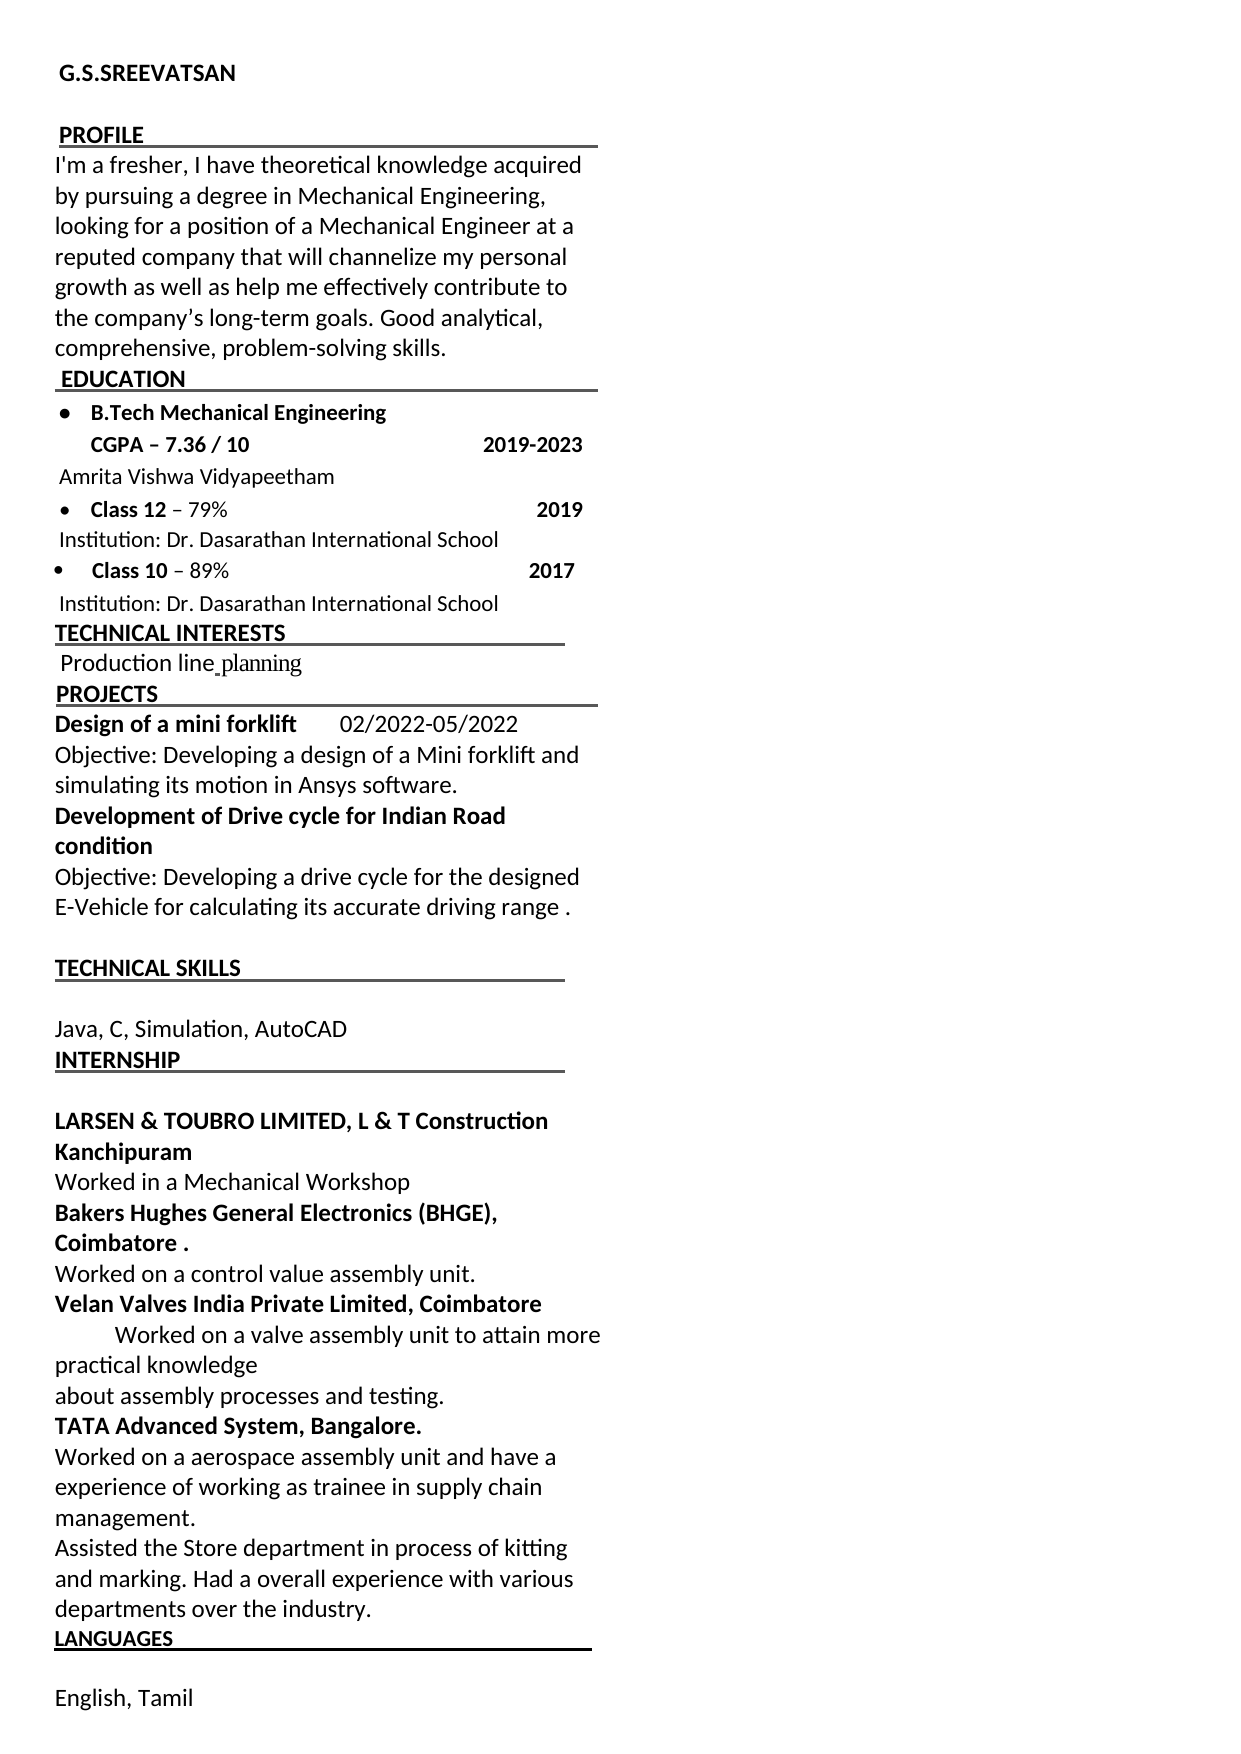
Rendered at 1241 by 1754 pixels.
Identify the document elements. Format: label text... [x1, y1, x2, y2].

text Velan Valves India Private Limited, Coimbatore Worked on a valve assembly unit to attain more practical knowledge [54, 1288, 602, 1380]
text Worked on a aerospace assembly unit and have a experience of working as trainee in supply chain management. [54, 1441, 602, 1532]
text Worked in a Mechanical Workshop [54, 1166, 602, 1197]
text about assembly processes and testing. [54, 1380, 602, 1410]
text LARSEN & TOUBRO LIMITED, L & T Construction Kanchipuram [54, 1105, 602, 1166]
text PROJECTS [56, 678, 602, 708]
text Assisted the Store department in process of kitting and marking. Had a overall experience with various departments over the industry. [54, 1532, 602, 1624]
list Class 10 – 89% 2017 [54, 554, 602, 584]
text Worked on a control value assembly unit. [54, 1258, 602, 1288]
text PROFILE [59, 119, 602, 149]
text Bakers Hughes General Electronics (BHGE), Coimbatore . [54, 1197, 602, 1258]
text INTERNSHIP [54, 1044, 602, 1074]
text CGPA – 7.36 / 10 2019-2023 [91, 430, 602, 458]
text Development of Drive cycle for Indian Road condition Objective: Developing a drive cycle for the designed E-Vehicle for calculating its accurate driving range . [54, 800, 602, 922]
text TECHNICAL SKILLS [54, 952, 602, 983]
text Institution: Dr. Dasarathan International School [59, 589, 602, 617]
text English, Tamil [54, 1682, 602, 1713]
text Objective: Developing a design of a Mini forklift and simulating its motion in Ansys software. [54, 739, 602, 800]
text TECHNICAL INTERESTS [54, 617, 602, 647]
text EDUCATION [54, 363, 602, 393]
text I'm a fresher, I have theoretical knowledge acquired by pursuing a degree in Mechanical Engineering, looking for a position of a Mechanical Engineer at a reputed company that will channelize my personal growth as well as help me effectively contribute to the company’s long-term goals. Good analytical, comprehensive, problem-solving skills. [54, 149, 602, 363]
text Production line planning [54, 647, 602, 678]
text Design of a mini forklift 02/2022-05/2022 [54, 708, 602, 739]
text LANGUAGES [54, 1624, 602, 1652]
list Amrita Vishwa Vidyapeetham [59, 462, 602, 491]
text Java, C, Simulation, AutoCAD [54, 1013, 602, 1044]
text G.S.SREEVATSAN [39, 57, 602, 87]
text Institution: Dr. Dasarathan International School [39, 523, 602, 554]
list B.Tech Mechanical Engineering [59, 398, 602, 426]
text TATA Advanced System, Bangalore. [54, 1410, 602, 1441]
list Class 12 – 79% 2019 [59, 495, 602, 523]
